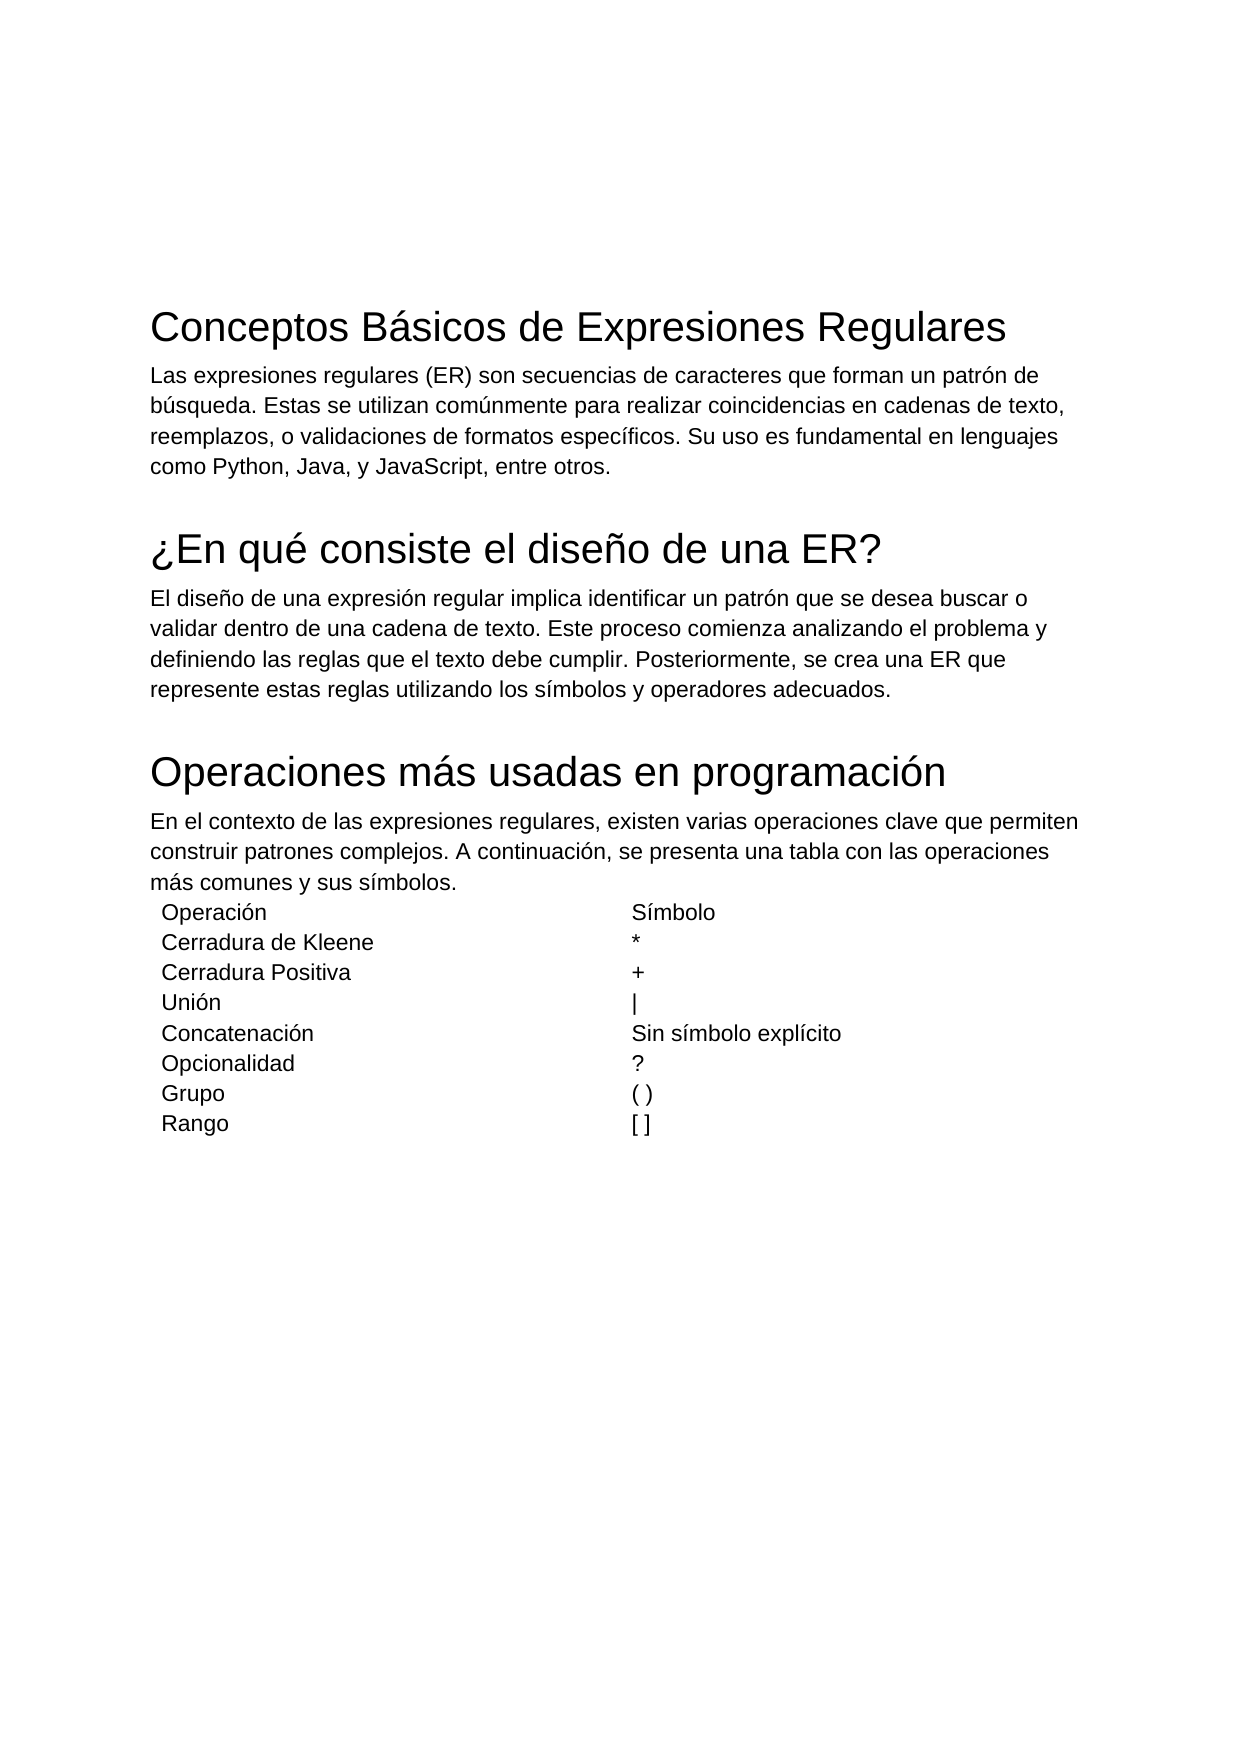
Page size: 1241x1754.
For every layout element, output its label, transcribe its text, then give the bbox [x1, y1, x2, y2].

table_header Operación [150, 899, 620, 929]
table_cell Grupo [150, 1080, 620, 1110]
text En el contexto de las expresiones regulares, existen varias operaciones clave que permiten construir patrones complejos. A continuación, se presenta una tabla con las operaciones más comunes y sus símbolos. [150, 808, 1090, 895]
table_cell Unión [150, 989, 620, 1019]
table_header Símbolo [620, 899, 1090, 929]
table_cell | [620, 989, 1090, 1019]
table_cell Cerradura Positiva [150, 959, 620, 989]
table_cell ? [620, 1050, 1090, 1080]
table_cell * [620, 929, 1090, 959]
table_cell ( ) [620, 1080, 1090, 1110]
text Las expresiones regulares (ER) son secuencias de caracteres que forman un patrón de búsqueda. Estas se utilizan comúnmente para realizar coincidencias en cadenas de texto, reemplazos, o validaciones de formatos específicos. Su uso es fundamental en lenguajes como Python, Java, y JavaScript, entre otros. [150, 362, 1090, 479]
table_cell Cerradura de Kleene [150, 929, 620, 959]
table_cell Concatenación [150, 1020, 620, 1050]
table_cell [ ] [620, 1110, 1090, 1140]
subtitle ¿En qué consiste el diseño de una ER? [150, 525, 1090, 573]
subtitle Conceptos Básicos de Expresiones Regulares [150, 302, 1090, 350]
table_cell Sin símbolo explícito [620, 1020, 1090, 1050]
table_cell + [620, 959, 1090, 989]
text El diseño de una expresión regular implica identificar un patrón que se desea buscar o validar dentro de una cadena de texto. Este proceso comienza analizando el problema y definiendo las reglas que el texto debe cumplir. Posteriormente, se crea una ER que represente estas reglas utilizando los símbolos y operadores adecuados. [150, 585, 1090, 702]
subtitle Operaciones más usadas en programación [150, 748, 1090, 796]
table_cell Rango [150, 1110, 620, 1140]
table_cell Opcionalidad [150, 1050, 620, 1080]
